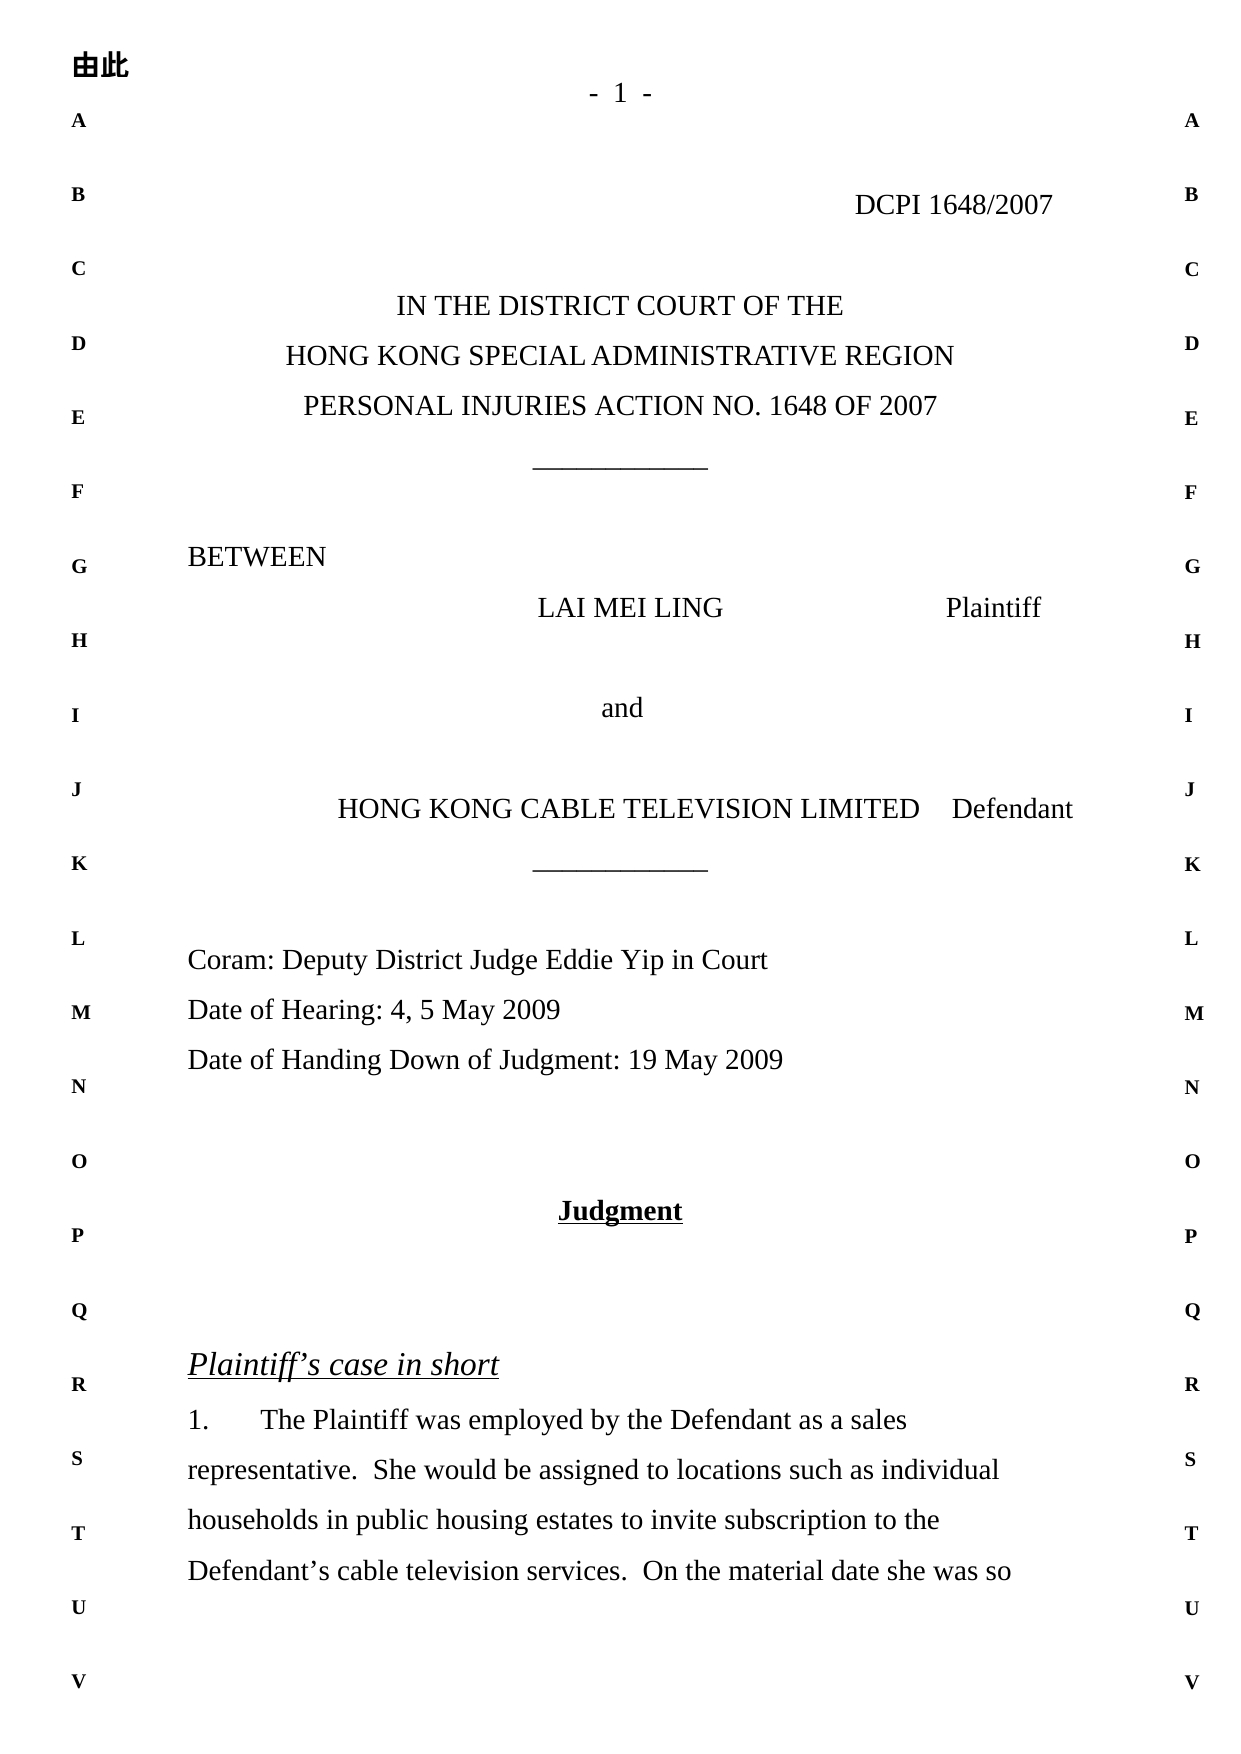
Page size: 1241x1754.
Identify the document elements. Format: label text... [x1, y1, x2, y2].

subtitle DCPI 1648/2007 [187, 187, 1053, 221]
text ____________ [187, 841, 1053, 875]
text Date of Hearing: 4, 5 May 2009 [187, 992, 1053, 1026]
text LAI MEI LING Plaintiff [187, 590, 1057, 623]
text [187, 1402, 1053, 1586]
text Date of Handing Down of Judgment: 19 May 2009 [187, 1042, 1053, 1076]
text Coram: Deputy District Judge Eddie Yip in Court [187, 942, 1053, 975]
text BETWEEN [187, 539, 1053, 573]
text Judgment [187, 1193, 1053, 1227]
subtitle HONG KONG SPECIAL ADMINISTRATIVE REGION [187, 338, 1053, 372]
text ____________ [187, 439, 1053, 472]
text PERSONAL INJURIES ACTION NO. 1648 OF 2007 [187, 388, 1053, 422]
text Plaintiff’s case in short [187, 1344, 1053, 1383]
text and [187, 690, 1057, 724]
text IN THE DISTRICT COURT OF THE [187, 288, 1053, 321]
text HONG KONG CABLE TELEVISION LIMITED Defendant [187, 791, 1056, 824]
